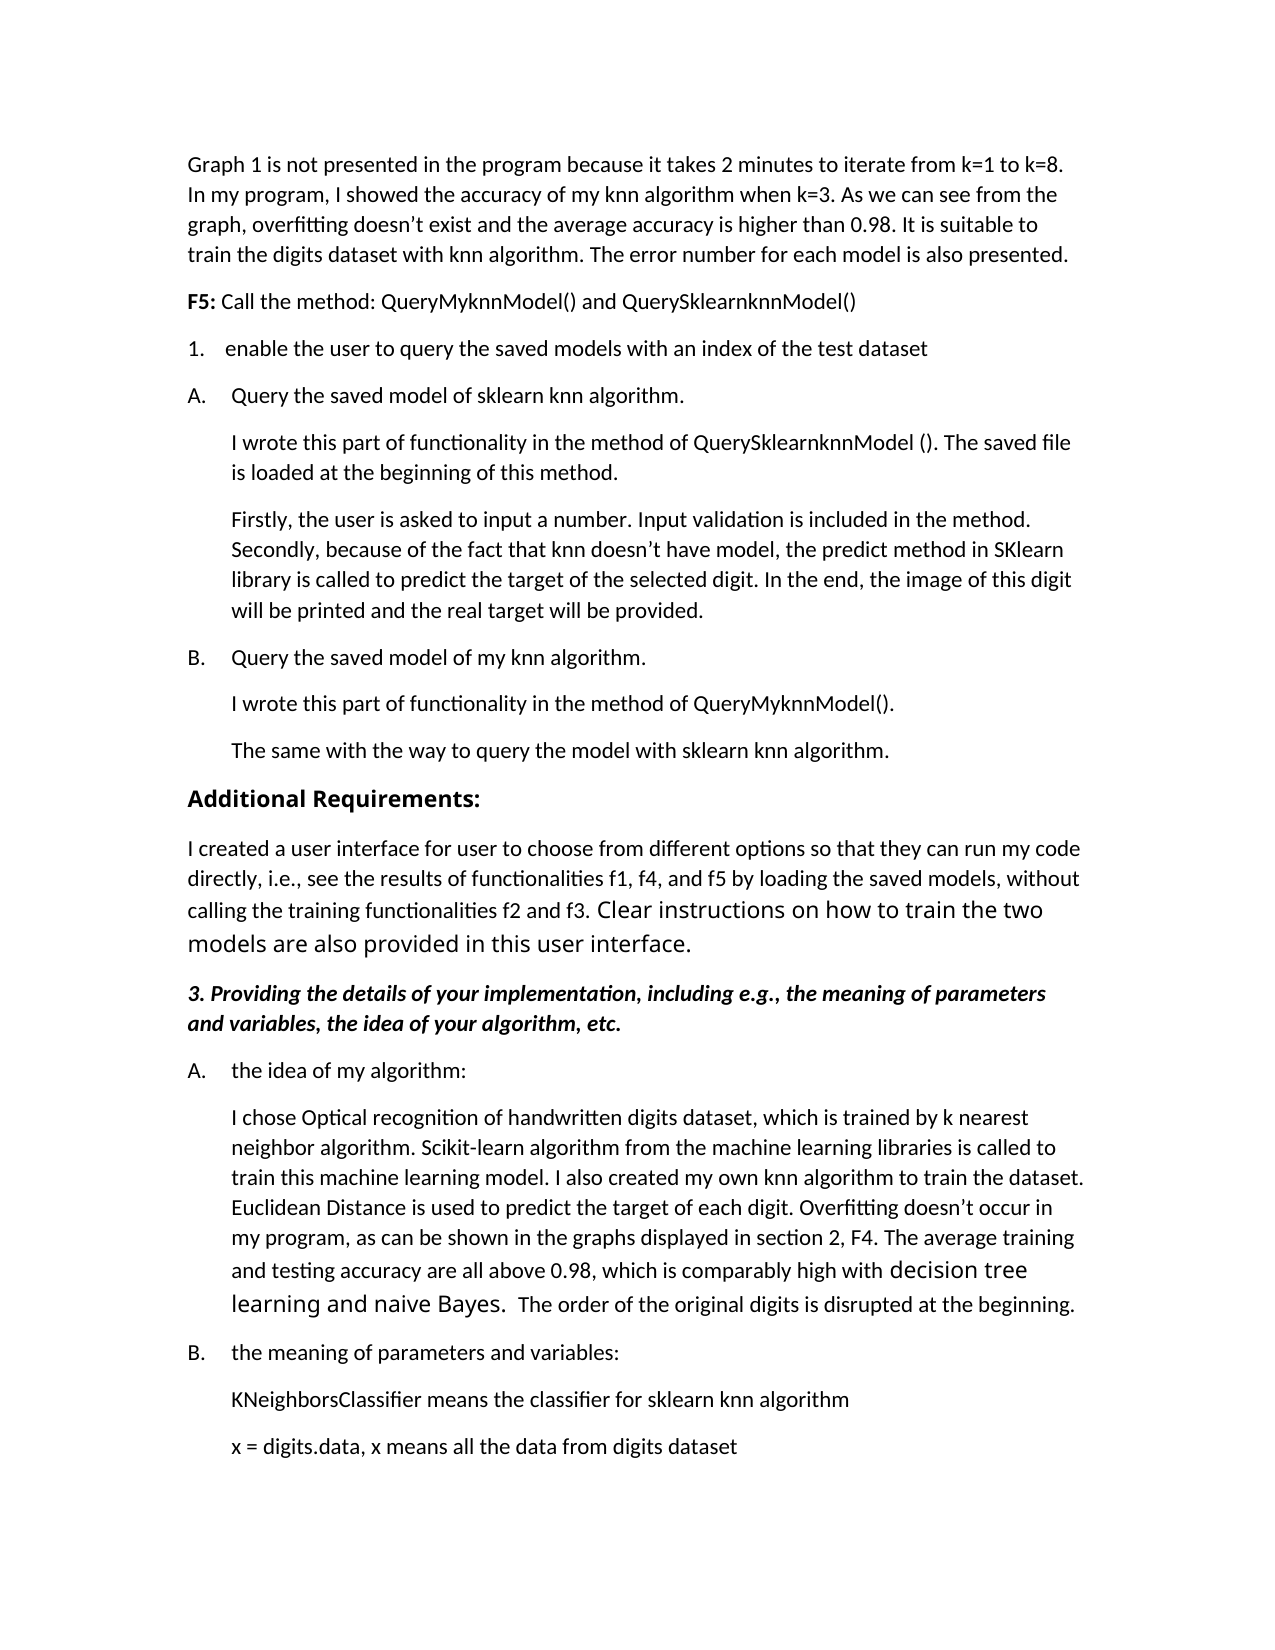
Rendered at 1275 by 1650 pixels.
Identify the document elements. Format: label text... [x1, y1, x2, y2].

text F5: Call the method: QueryMyknnModel() and QuerySklearnknnModel() [187, 287, 1087, 316]
text I wrote this part of functionality in the method of QuerySklearnknnModel (). The saved file is loaded at the beginning of this method. [231, 428, 1087, 486]
list I wrote this part of functionality in the method of QueryMyknnModel(). [231, 689, 1087, 718]
list I chose Optical recognition of handwritten digits dataset, which is trained by k nearest neighbor algorithm. Scikit-learn algorithm from the machine learning libraries is called to train this machine learning model. I also created my own knn algorithm to train the dataset. Euclidean Distance is used to predict the target of each digit. Overfitting doesn’t occur in my program, as can be shown in the graphs displayed in section 2, F4. The average training and testing accuracy are all above 0.98, which is comparably high with decision tree learning and naive Bayes. The order of the original digits is disrupted at the beginning. [231, 1103, 1087, 1319]
list enable the user to query the saved models with an index of the test dataset [187, 334, 1087, 362]
text Firstly, the user is asked to input a number. Input validation is included in the method. Secondly, because of the fact that knn doesn’t have model, the predict method in SKlearn library is called to predict the target of the selected digit. In the end, the image of this digit will be printed and the real target will be provided. [231, 505, 1087, 624]
list Query the saved model of my knn algorithm. [187, 643, 1087, 671]
text 3. Providing the details of your implementation, including e.g., the meaning of parameters and variables, the idea of your algorithm, etc. [187, 979, 1087, 1037]
text I created a user interface for user to choose from different options so that they can run my code directly, i.e., see the results of functionalities f1, f4, and f5 by loading the saved models, without calling the training functionalities f2 and f3. Clear instructions on how to train the two models are also provided in this user interface. [187, 834, 1087, 959]
text Additional Requirements: [187, 783, 1087, 814]
list x = digits.data, x means all the data from digits dataset [231, 1432, 1087, 1460]
list KNeighborsClassifier means the classifier for sklearn knn algorithm [231, 1385, 1087, 1413]
list the meaning of parameters and variables: [187, 1338, 1087, 1366]
list the idea of my algorithm: [187, 1056, 1087, 1084]
text Graph 1 is not presented in the program because it takes 2 minutes to iterate from k=1 to k=8. In my program, I showed the accuracy of my knn algorithm when k=3. As we can see from the graph, overfitting doesn’t exist and the average accuracy is higher than 0.98. It is suitable to train the digits dataset with knn algorithm. The error number for each model is also presented. [187, 150, 1087, 269]
list The same with the way to query the model with sklearn knn algorithm. [231, 736, 1087, 764]
list Query the saved model of sklearn knn algorithm. [187, 381, 1087, 409]
